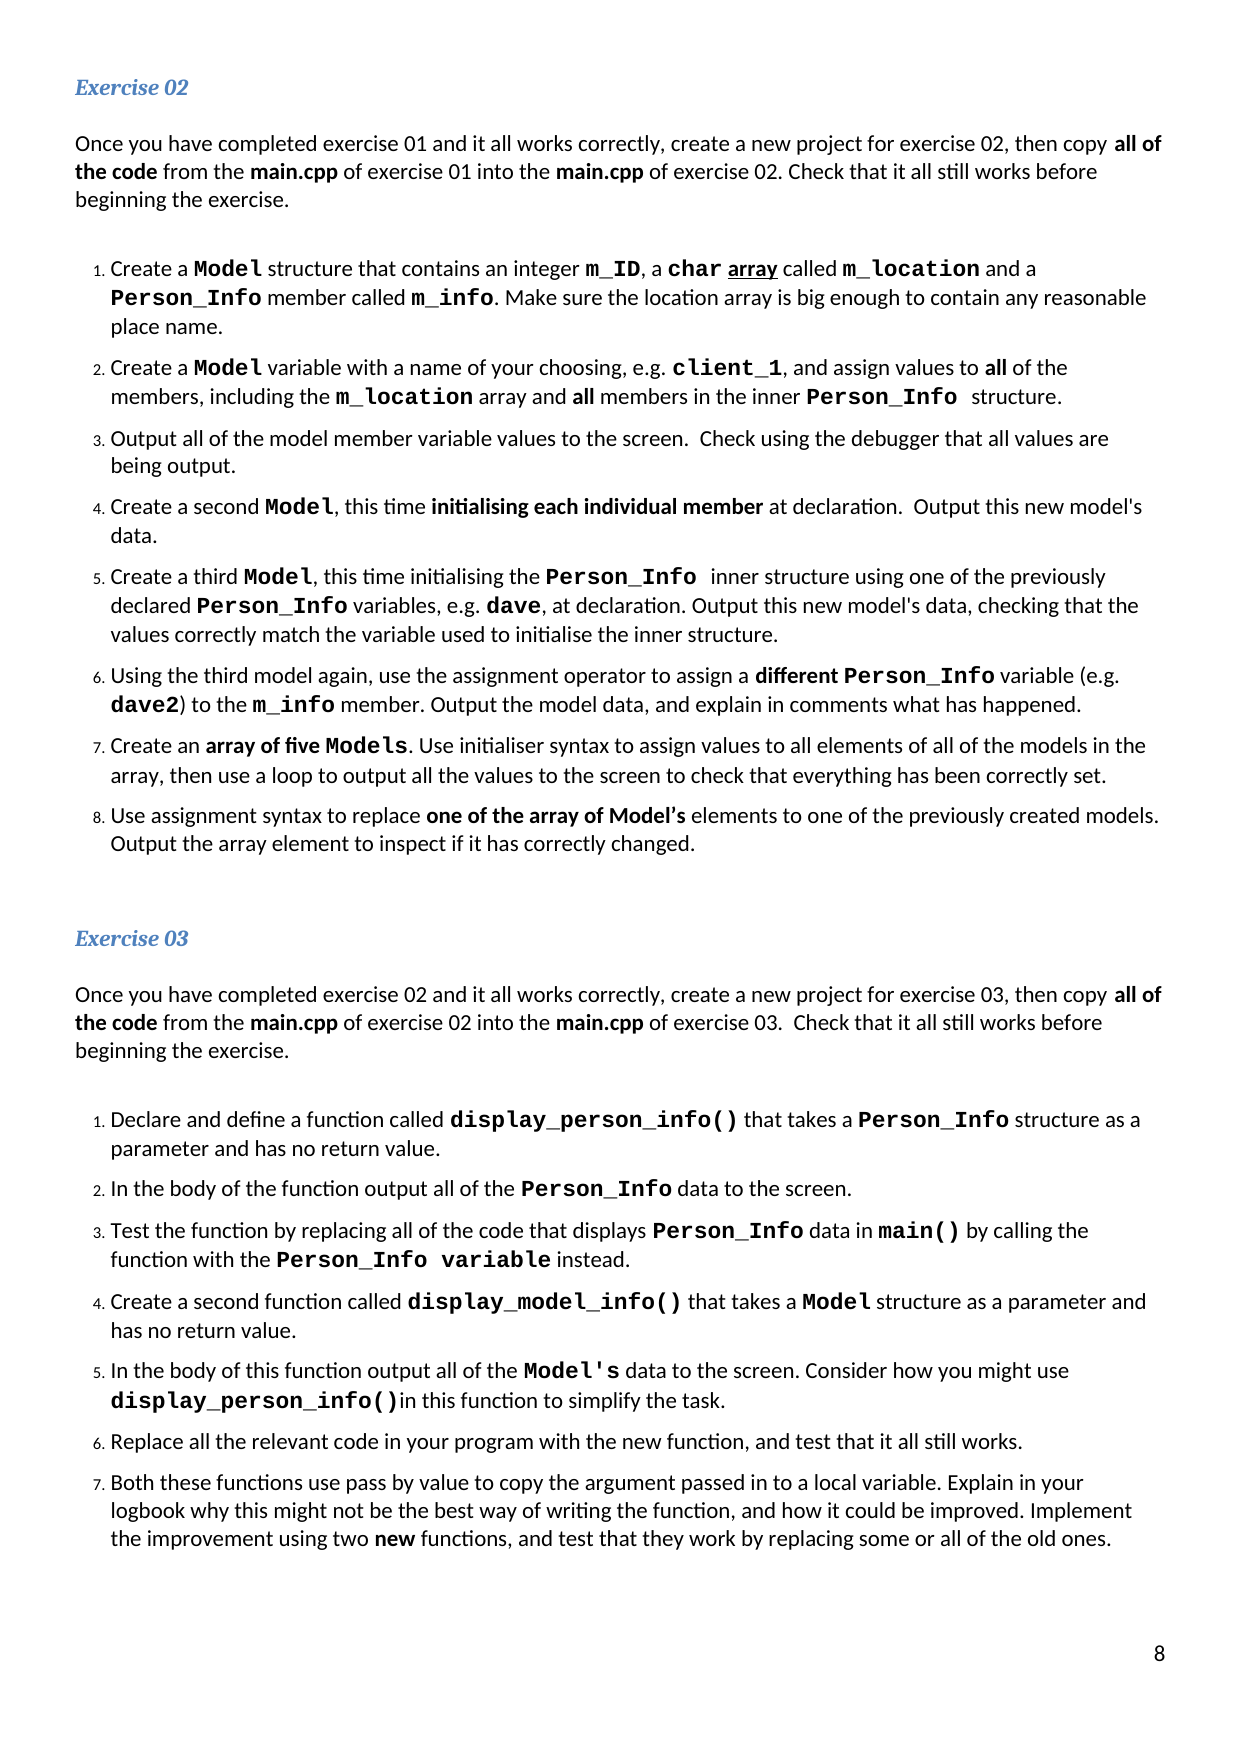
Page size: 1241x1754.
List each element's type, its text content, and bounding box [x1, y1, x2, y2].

text Once you have completed exercise 02 and it all works correctly, create a new project for exercise 03, then copy all of the code from the main.cpp of exercise 02 into the main.cpp of exercise 03. Check that it all still works before beginning the exercise. [75, 980, 1165, 1064]
list Create an array of five Models. Use initialiser syntax to assign values to all elements of all of the models in the array, then use a loop to output all the values to the screen to check that everything has been correctly set. [93, 732, 1165, 789]
list Using the third model again, use the assignment operator to assign a different Person_Info variable (e.g. dave2) to the m_info member. Output the model data, and explain in comments what has happened. [93, 661, 1165, 719]
list Create a second function called display_model_info() that takes a Model structure as a parameter and has no return value. [93, 1287, 1165, 1344]
subtitle Exercise 03 [75, 926, 1165, 952]
text Once you have completed exercise 01 and it all works correctly, create a new project for exercise 02, then copy all of the code from the main.cpp of exercise 01 into the main.cpp of exercise 02. Check that it all still works before beginning the exercise. [75, 129, 1165, 213]
list Use assignment syntax to replace one of the array of Model’s elements to one of the previously created models. Output the array element to inspect if it has correctly changed. [93, 801, 1165, 857]
list In the body of the function output all of the Person_Info data to the screen. [93, 1174, 1165, 1204]
list Replace all the relevant code in your program with the new function, and test that it all still works. [93, 1427, 1165, 1456]
list Declare and define a function called display_person_info() that takes a Person_Info structure as a parameter and has no return value. [93, 1105, 1165, 1162]
list Create a second Model, this time initialising each individual member at declaration. Output this new model's data. [93, 492, 1165, 549]
list Create a Model variable with a name of your choosing, e.g. client_1, and assign values to all of the members, including the m_location array and all members in the inner Person_Info structure. [93, 353, 1165, 411]
list Create a third Model, this time initialising the Person_Info inner structure using one of the previously declared Person_Info variables, e.g. dave, at declaration. Output this new model's data, checking that the values correctly match the variable used to initialise the inner structure. [93, 562, 1165, 648]
list Create a Model structure that contains an integer m_ID, a char array called m_location and a Person_Info member called m_info. Make sure the location array is big enough to contain any reasonable place name. [93, 254, 1165, 340]
list Both these functions use pass by value to copy the argument passed in to a local variable. Explain in your logbook why this might not be the best way of writing the function, and how it could be improved. Implement the improvement using two new functions, and test that they work by replacing some or all of the old ones. [93, 1468, 1165, 1552]
subtitle Exercise 02 [75, 75, 1165, 101]
list Output all of the model member variable values to the screen. Check using the debugger that all values are being output. [93, 424, 1165, 480]
list In the body of this function output all of the Model's data to the screen. Consider how you might use display_person_info()in this function to simplify the task. [93, 1357, 1165, 1415]
list Test the function by replacing all of the code that displays Person_Info data in main() by calling the function with the Person_Info variable instead. [93, 1216, 1165, 1274]
